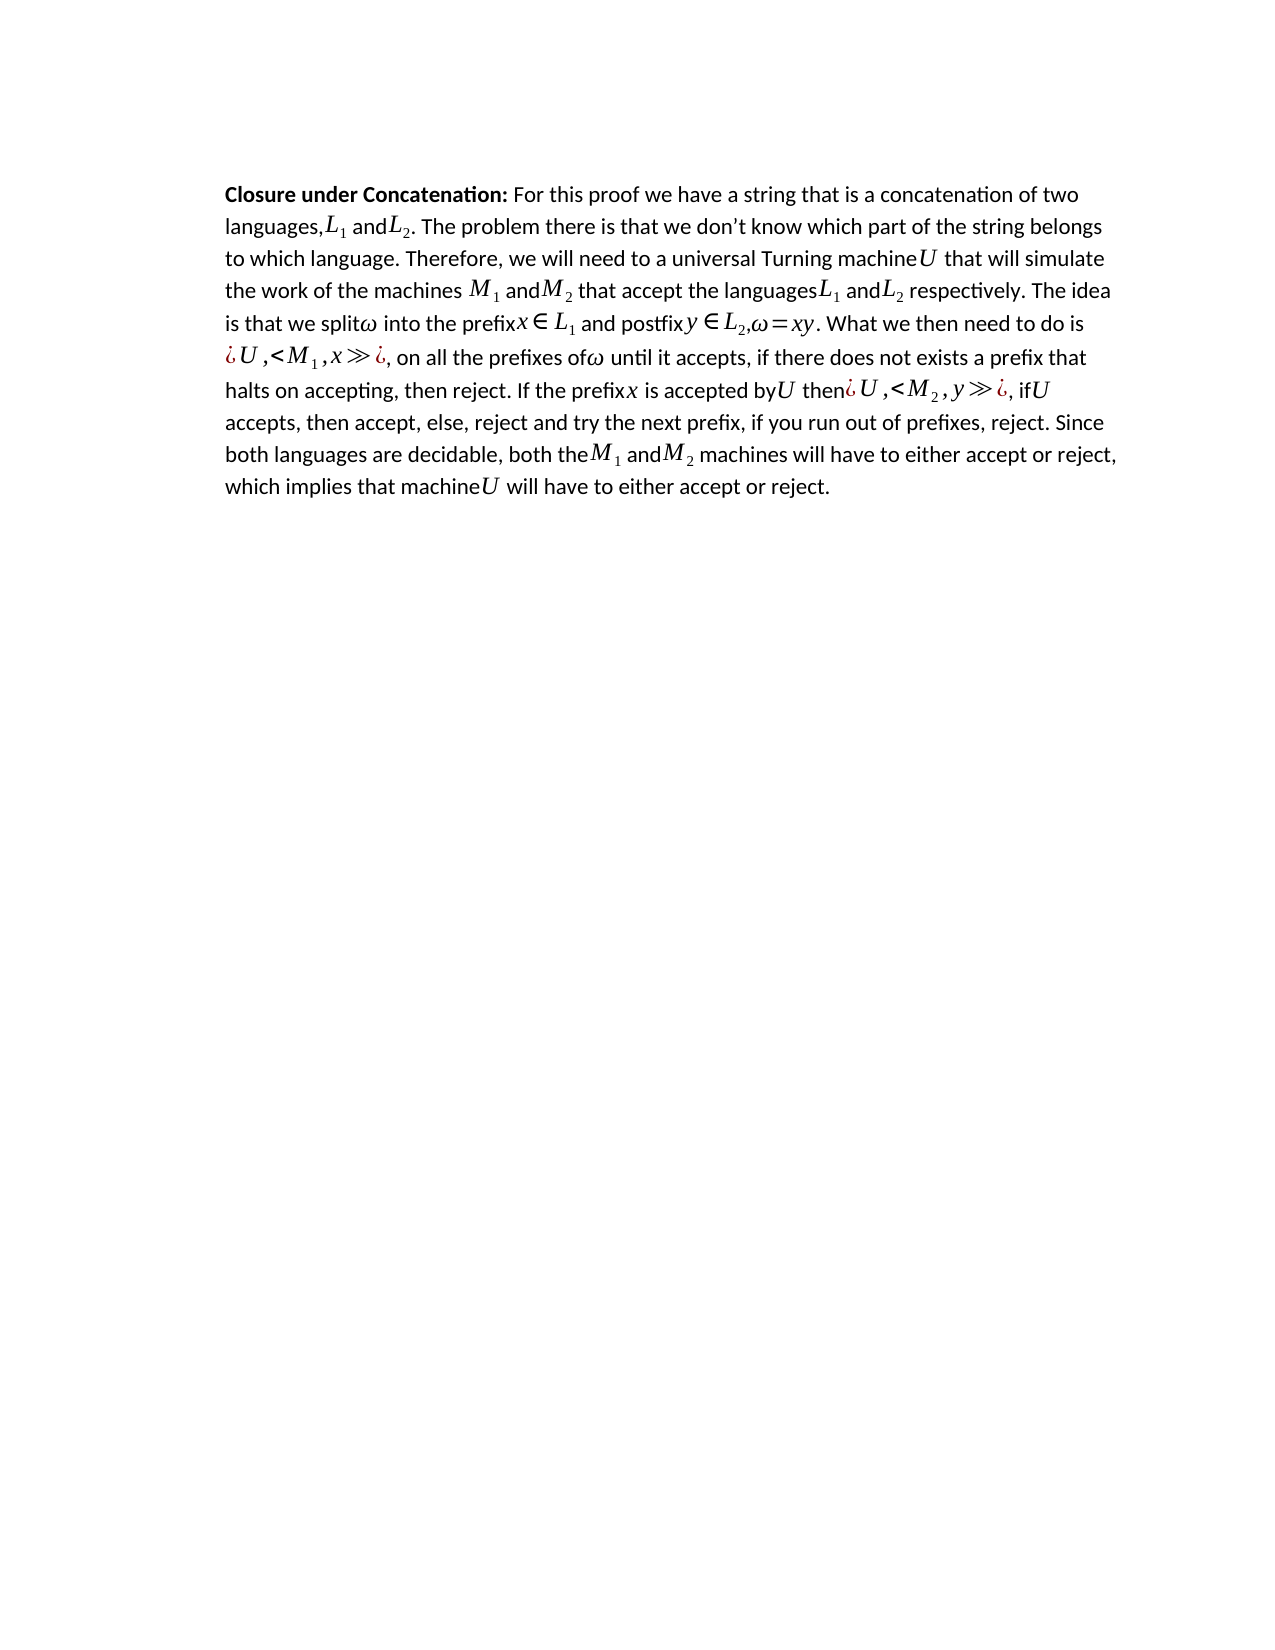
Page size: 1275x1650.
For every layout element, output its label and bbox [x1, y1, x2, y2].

list [187, 150, 1125, 500]
